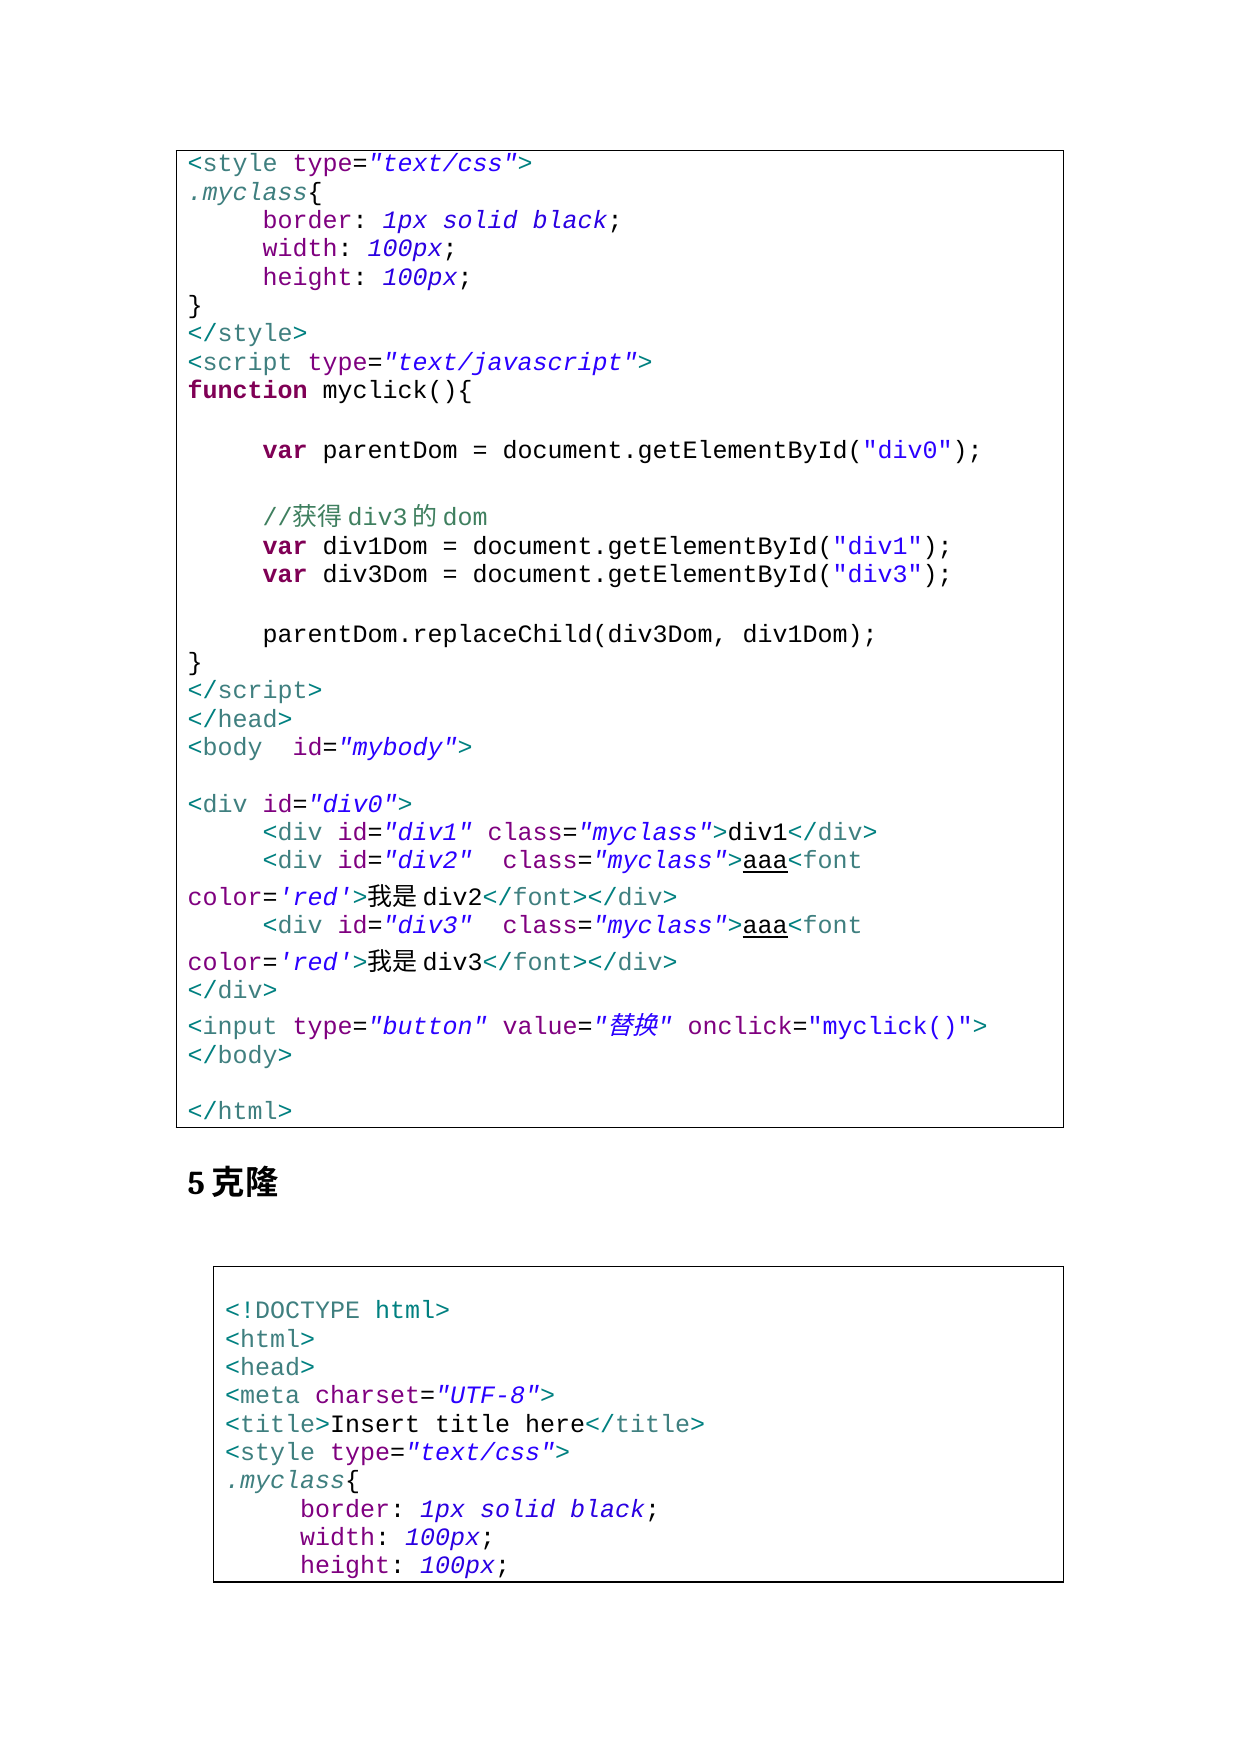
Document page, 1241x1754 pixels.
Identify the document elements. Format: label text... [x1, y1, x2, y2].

subtitle 5克隆 [187, 1155, 1053, 1204]
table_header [177, 151, 1063, 1127]
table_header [214, 1267, 1063, 1581]
